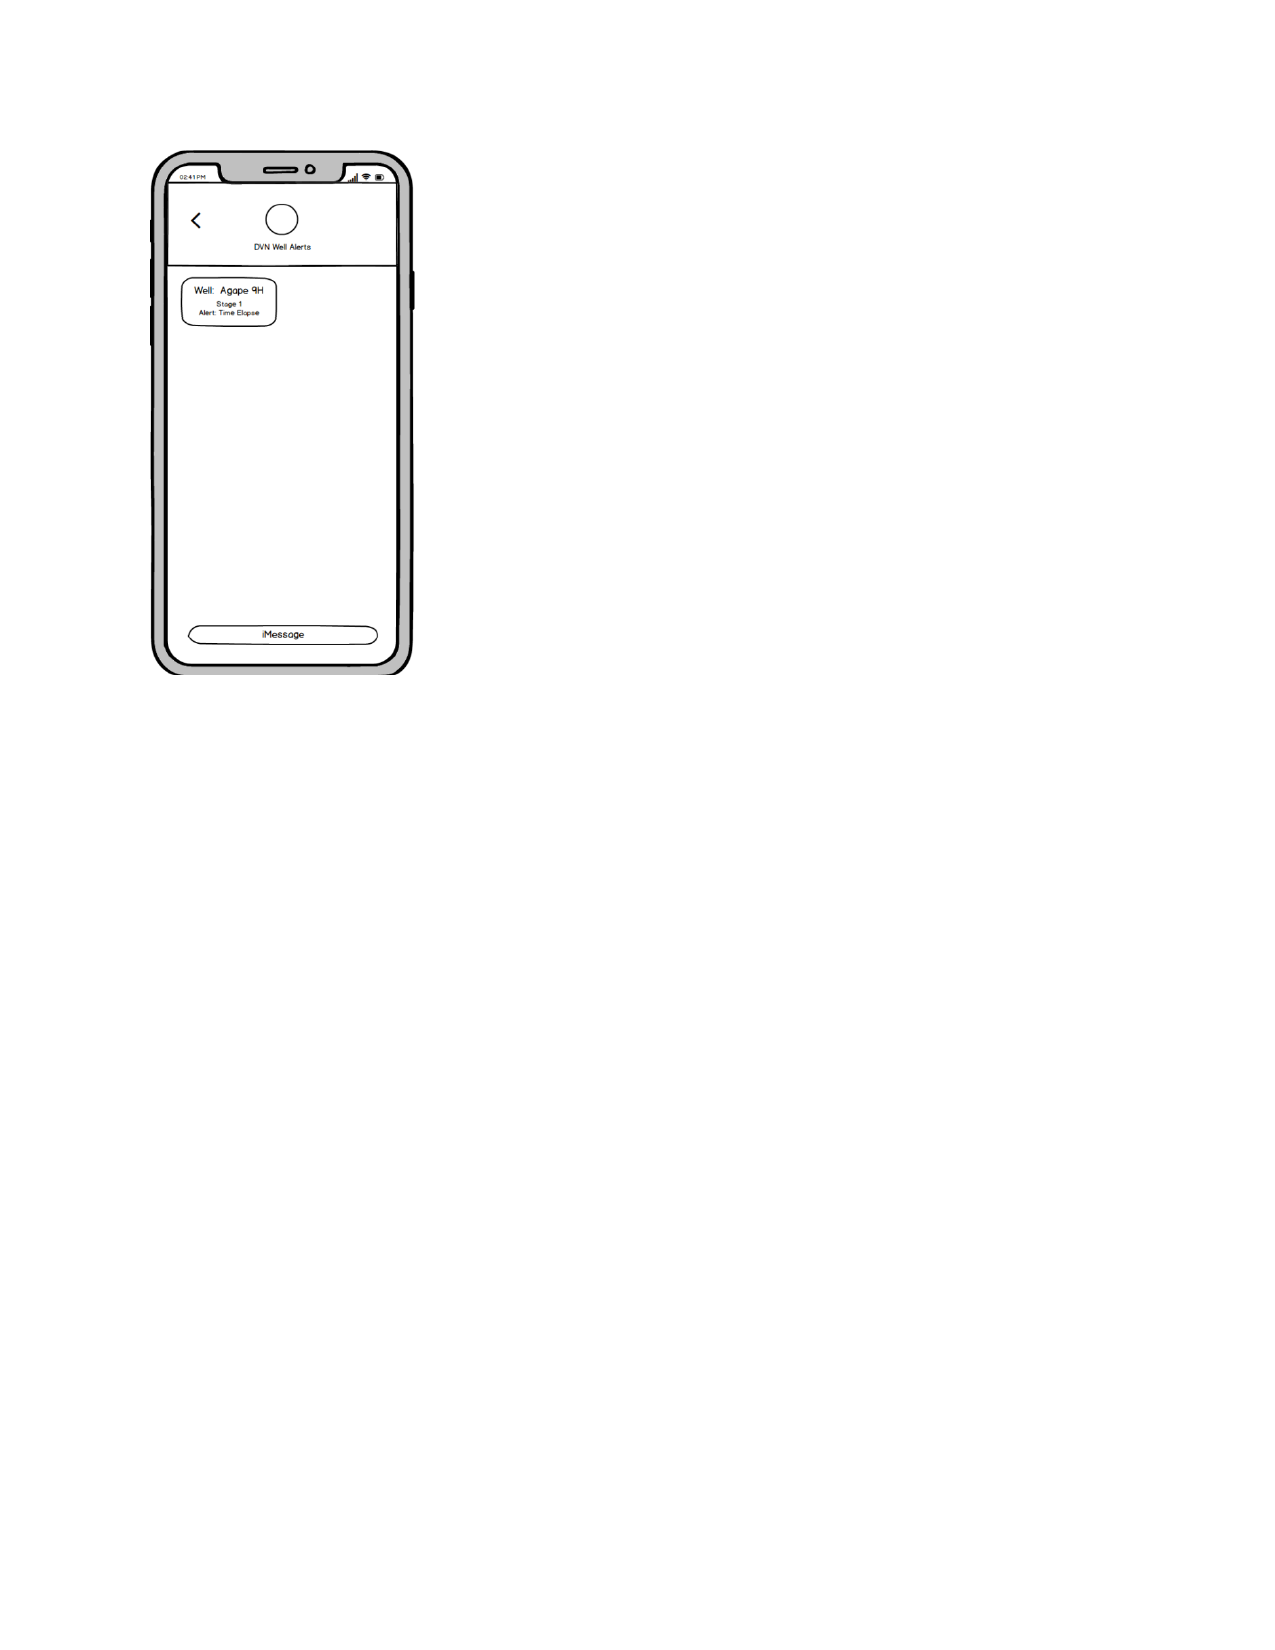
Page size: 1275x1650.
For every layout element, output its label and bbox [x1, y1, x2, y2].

picture [150, 150, 416, 675]
